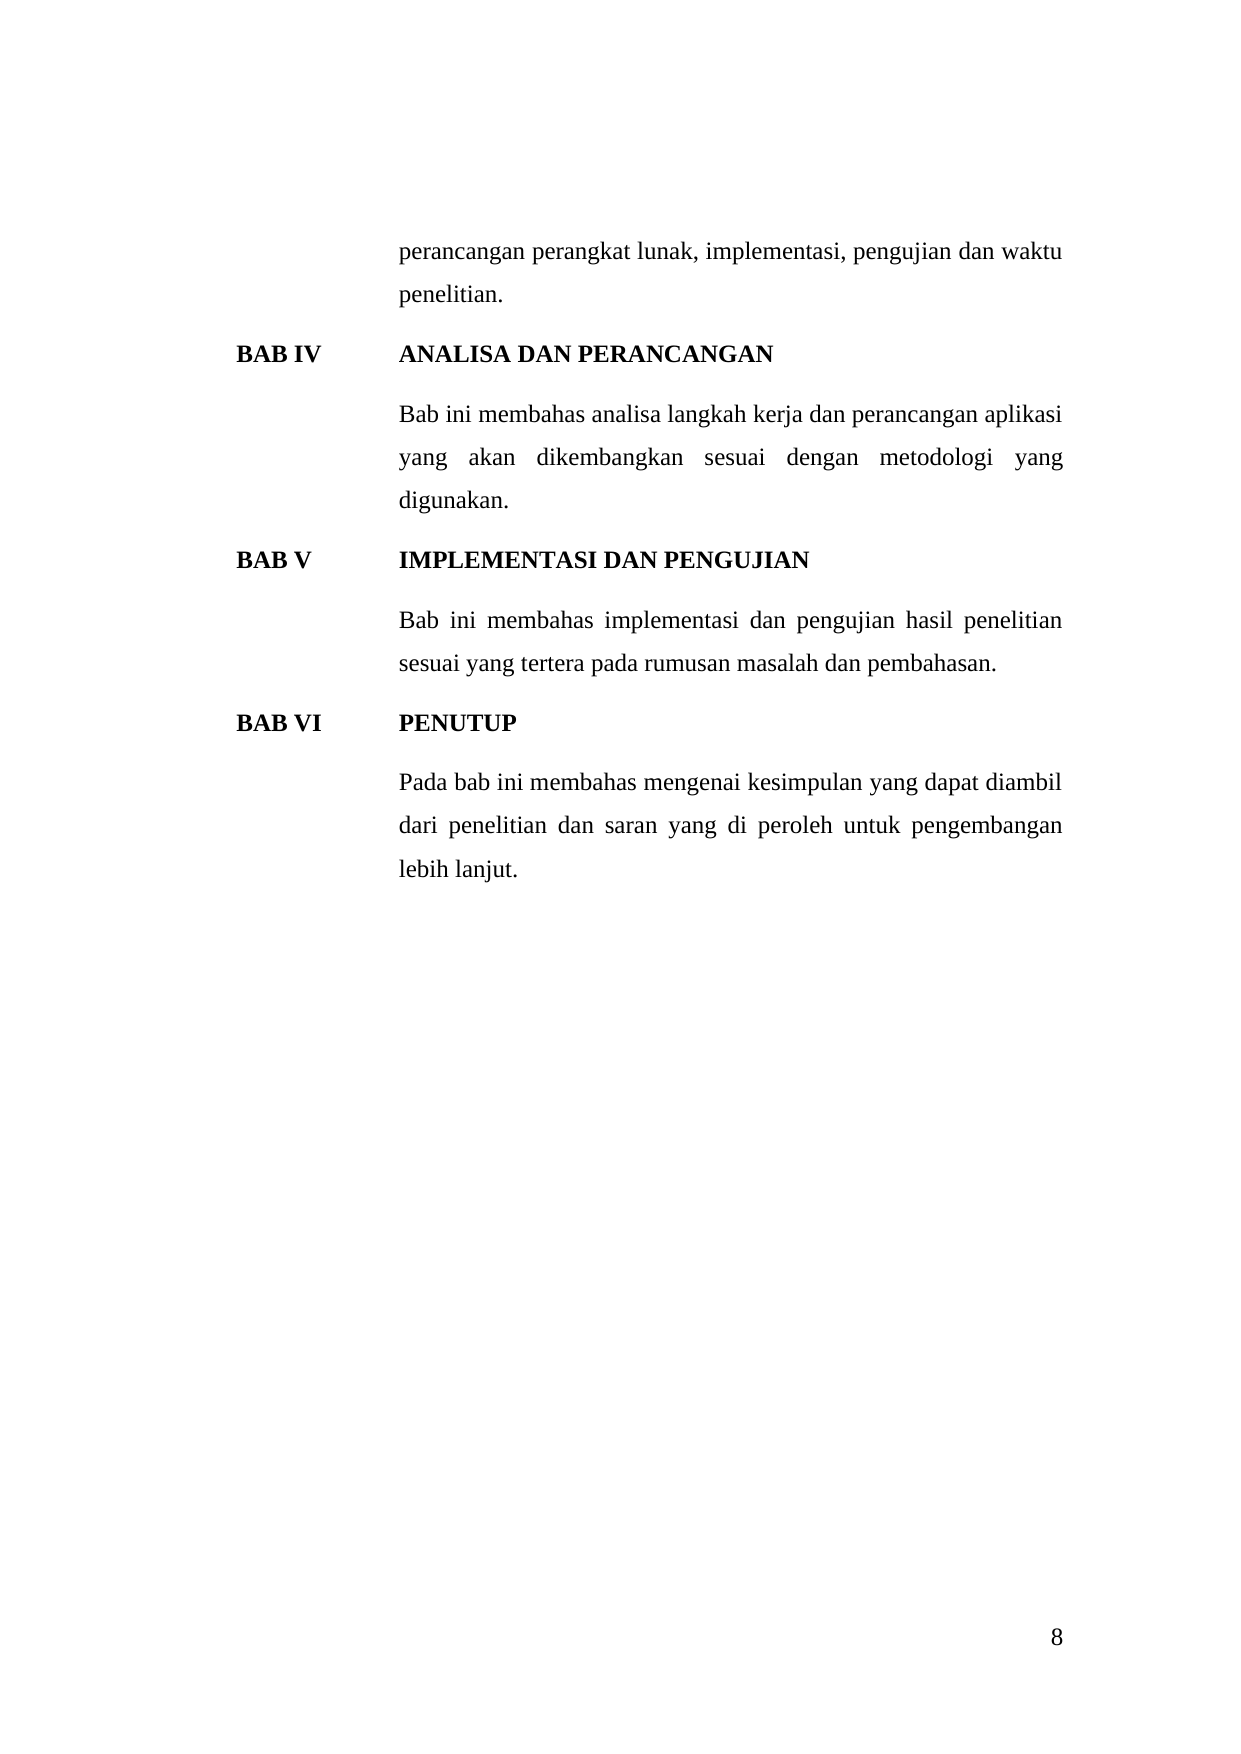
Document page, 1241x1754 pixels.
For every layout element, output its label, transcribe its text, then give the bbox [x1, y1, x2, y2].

text BAB IV ANALISA DAN PERANCANGAN [236, 339, 1063, 368]
text Bab ini membahas implementasi dan pengujian hasil penelitian sesuai yang tertera pada rumusan masalah dan pembahasan. [236, 605, 1063, 677]
text Bab ini membahas analisa langkah kerja dan perancangan aplikasi yang akan dikembangkan sesuai dengan metodologi yang digunakan. [236, 399, 1063, 514]
text BAB VI PENUTUP [236, 708, 1063, 736]
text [236, 236, 1063, 308]
text BAB V IMPLEMENTASI DAN PENGUJIAN [236, 545, 1063, 574]
text Pada bab ini membahas mengenai kesimpulan yang dapat diambil dari penelitian dan saran yang di peroleh untuk pengembangan lebih lanjut. [399, 767, 1063, 882]
